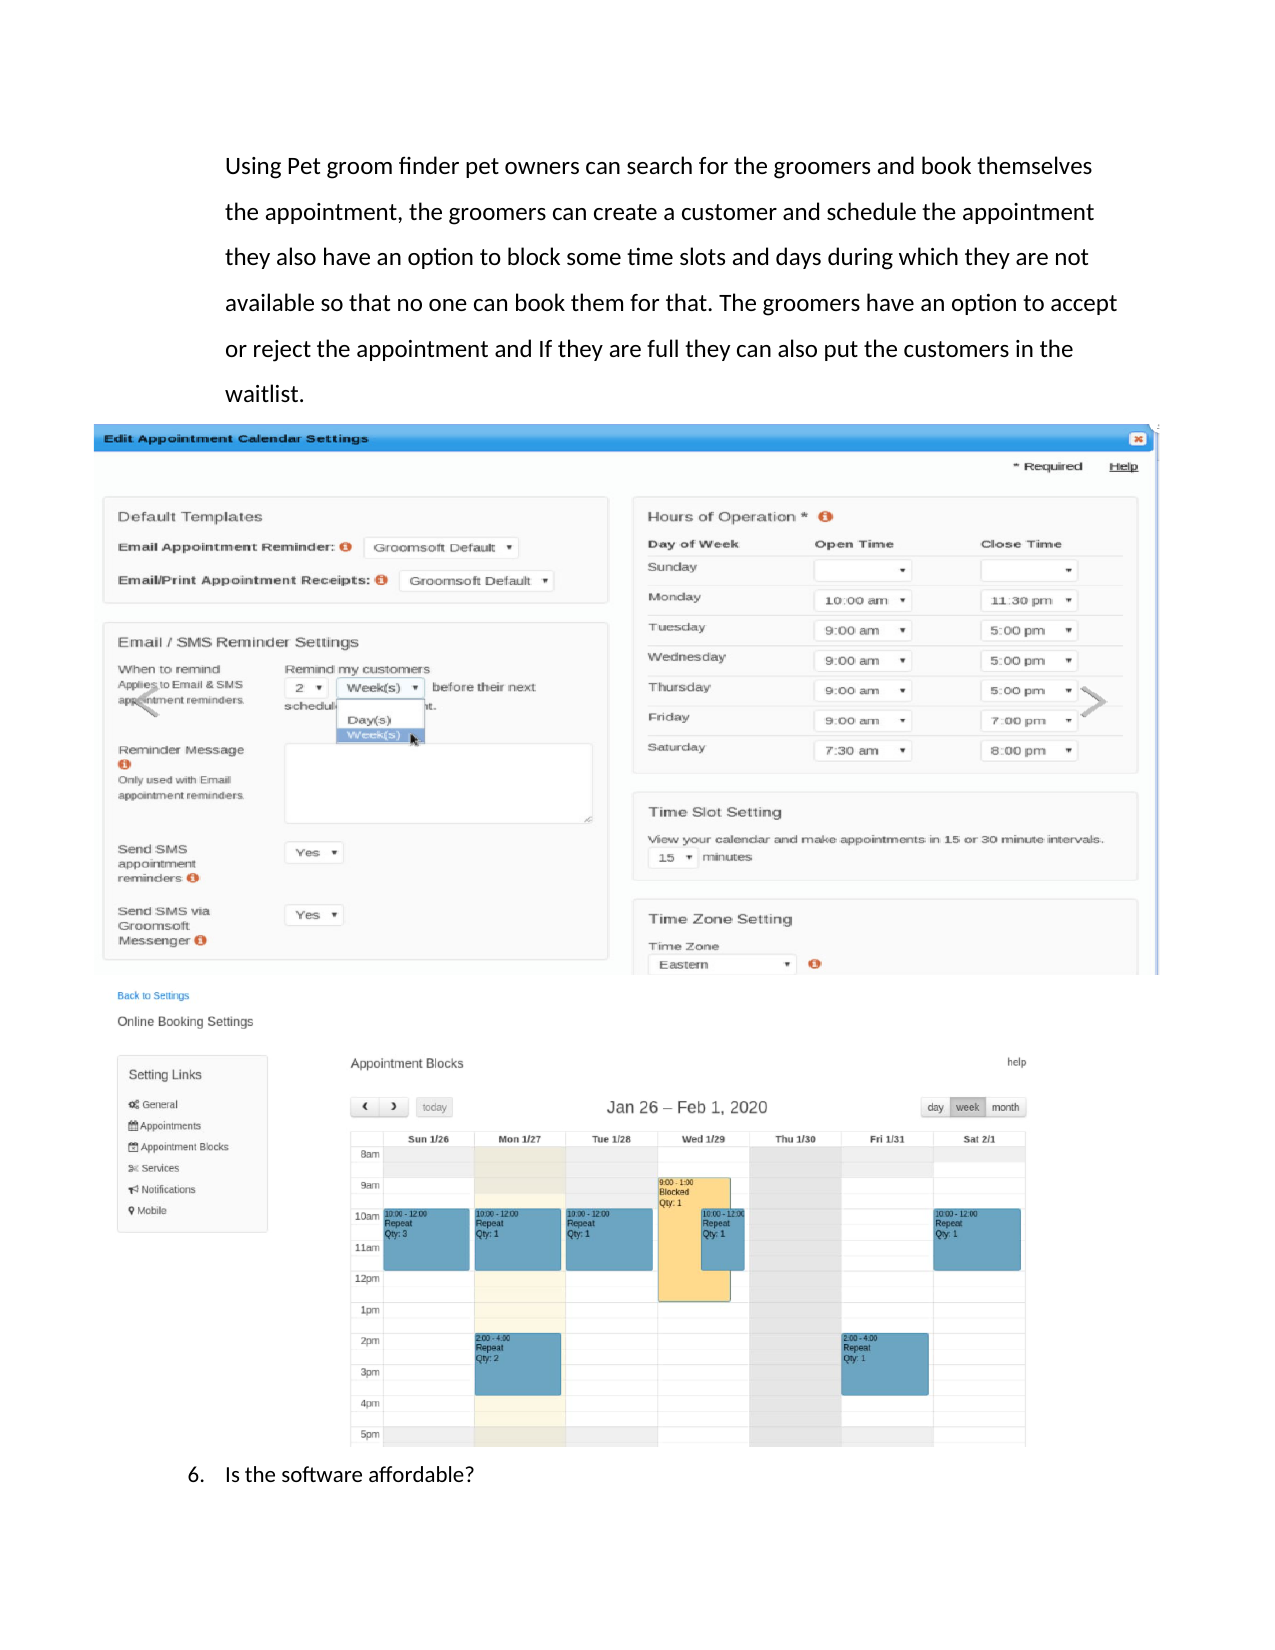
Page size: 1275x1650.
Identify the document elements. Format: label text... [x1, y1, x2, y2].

list Is the software affordable? [187, 1460, 1125, 1488]
picture [93, 424, 1160, 975]
list Using Pet groom finder pet owners can search for the groomers and book themselves the appointment, the groomers can create a customer and schedule the appointment they also have an option to block some time slots and days during which they are not available so that no one can book them for that. The groomers have an option to accept or reject the appointment and If they are full they can also put the customers in the waitlist. [225, 150, 1125, 409]
picture [93, 988, 1069, 1447]
